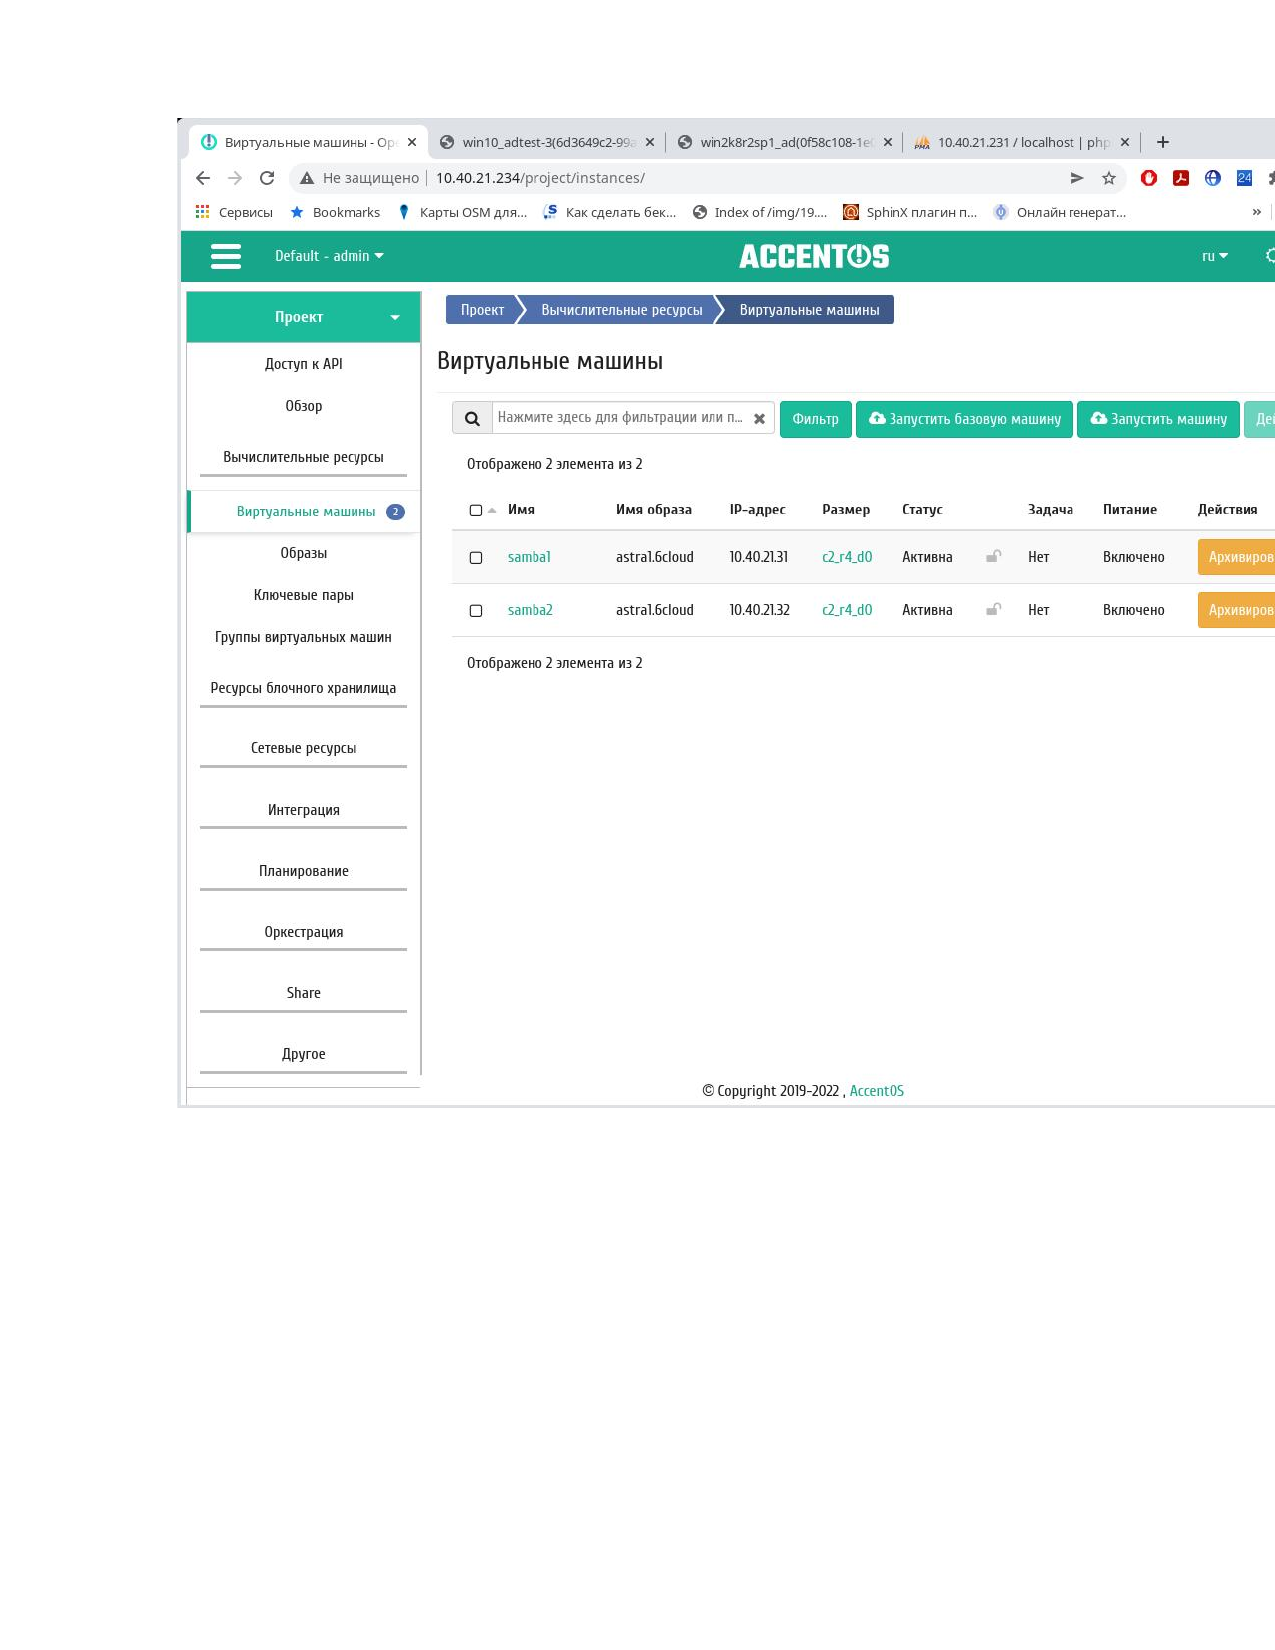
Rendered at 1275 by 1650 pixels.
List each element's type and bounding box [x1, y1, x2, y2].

picture [177, 118, 1275, 1108]
